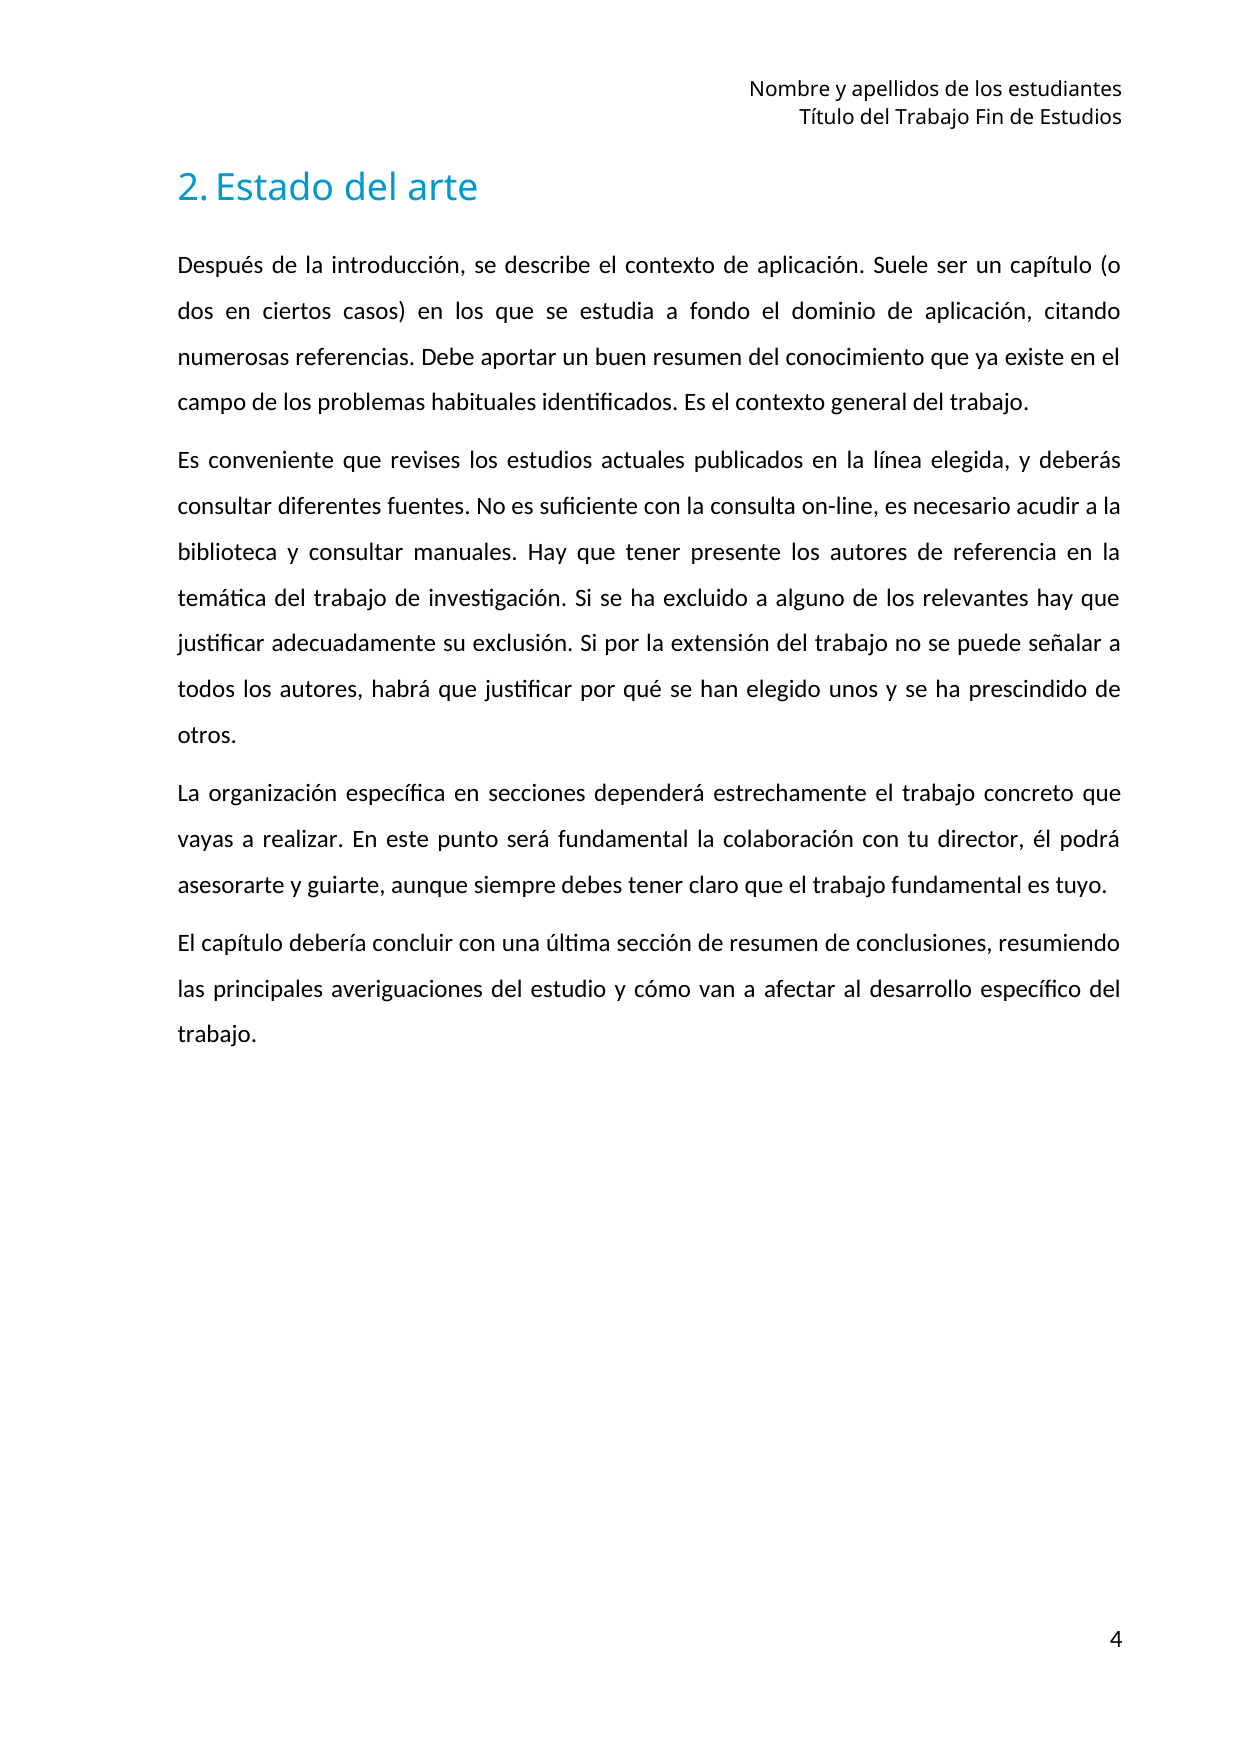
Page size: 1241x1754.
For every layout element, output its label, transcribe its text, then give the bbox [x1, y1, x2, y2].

text La organización específica en secciones dependerá estrechamente el trabajo concreto que vayas a realizar. En este punto será fundamental la colaboración con tu director, él podrá asesorarte y guiarte, aunque siempre debes tener claro que el trabajo fundamental es tuyo. [177, 777, 1122, 899]
text El capítulo debería concluir con una última sección de resumen de conclusiones, resumiendo las principales averiguaciones del estudio y cómo van a afectar al desarrollo específico del trabajo. [177, 927, 1122, 1049]
subtitle Estado del arte [177, 160, 1122, 211]
text Después de la introducción, se describe el contexto de aplicación. Suele ser un capítulo (o dos en ciertos casos) en los que se estudia a fondo el dominio de aplicación, citando numerosas referencias. Debe aportar un buen resumen del conocimiento que ya existe en el campo de los problemas habituales identificados. Es el contexto general del trabajo. [177, 249, 1122, 417]
text Es conveniente que revises los estudios actuales publicados en la línea elegida, y deberás consultar diferentes fuentes. No es suficiente con la consulta on-line, es necesario acudir a la biblioteca y consultar manuales. Hay que tener presente los autores de referencia en la temática del trabajo de investigación. Si se ha excluido a alguno de los relevantes hay que justificar adecuadamente su exclusión. Si por la extensión del trabajo no se puede señalar a todos los autores, habrá que justificar por qué se han elegido unos y se ha prescindido de otros. [177, 445, 1122, 749]
